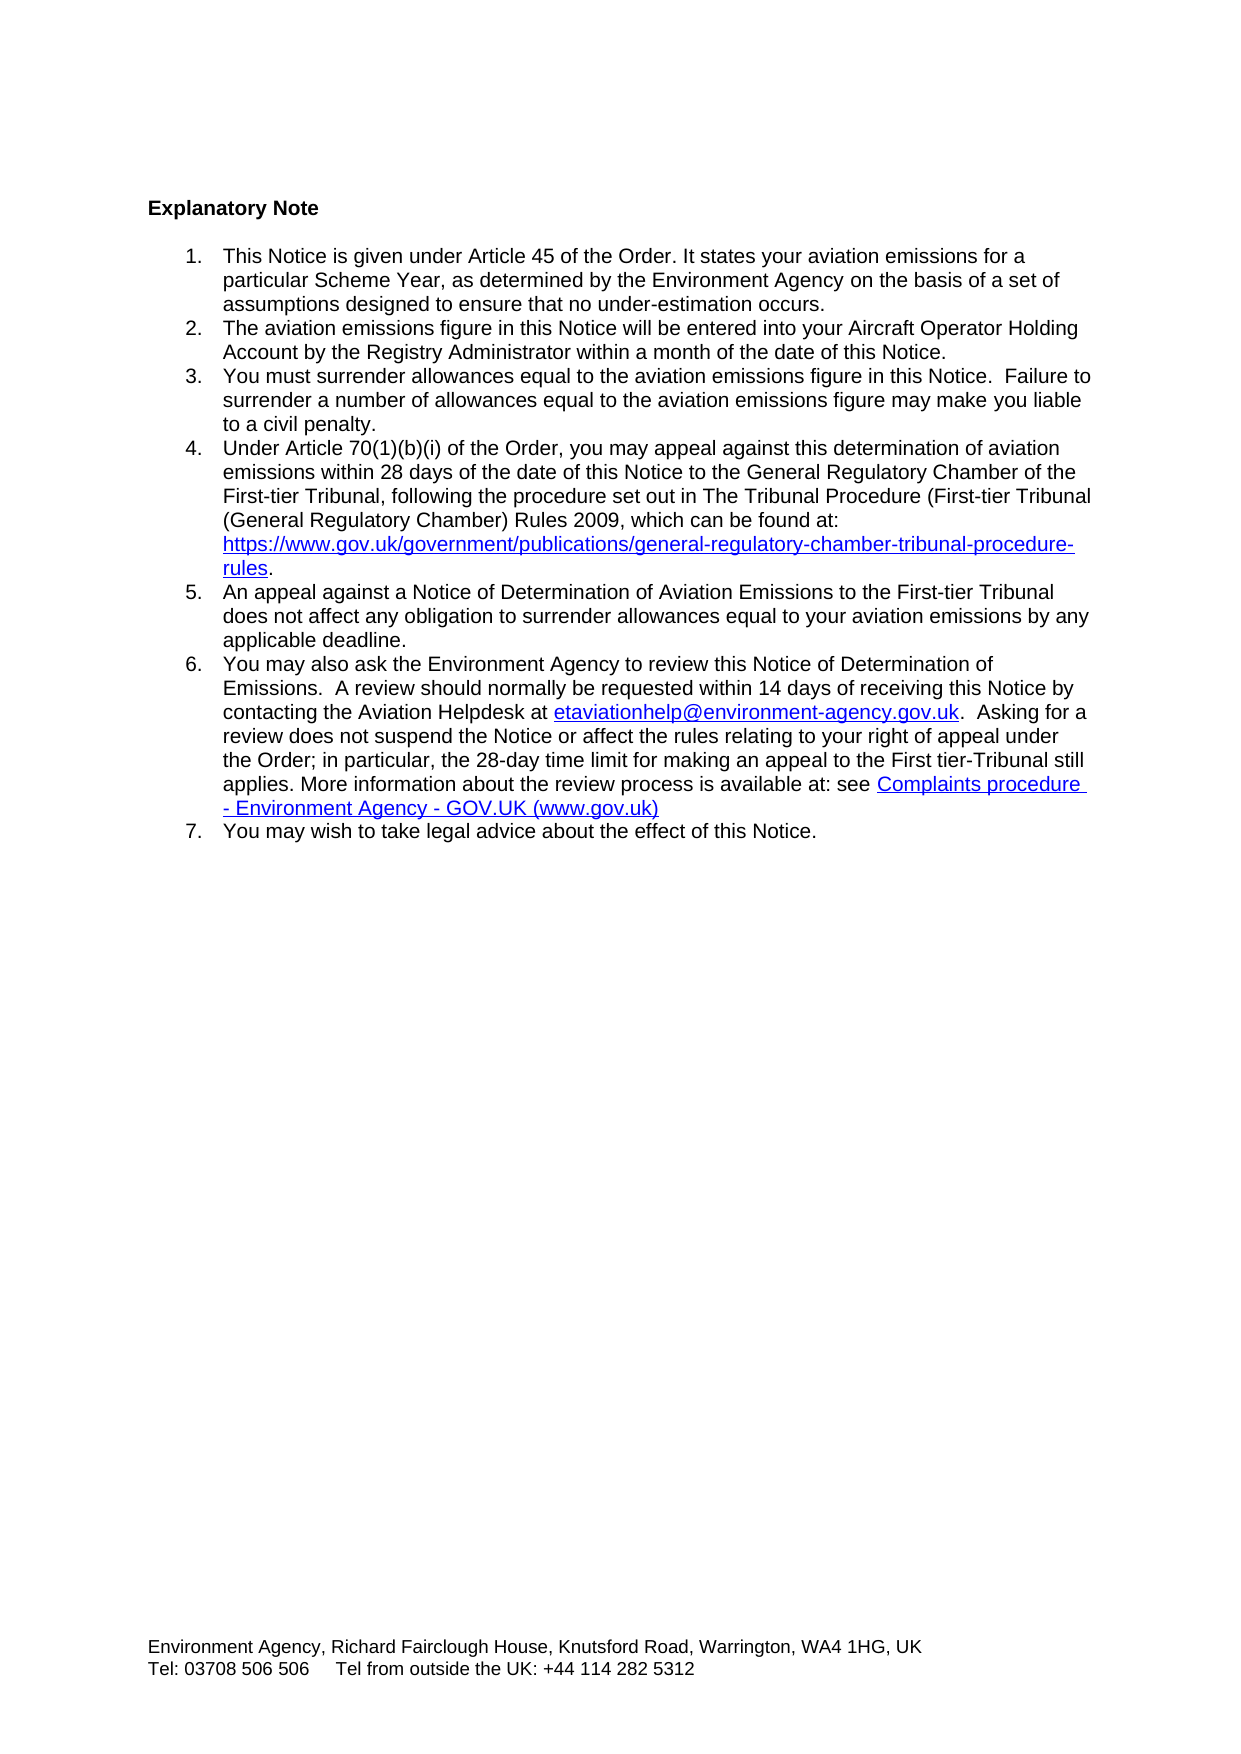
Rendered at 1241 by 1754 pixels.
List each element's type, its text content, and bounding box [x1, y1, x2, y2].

list You must surrender allowances equal to the aviation emissions figure in this Notice. Failure to surrender a number of allowances equal to the aviation emissions figure may make you liable to a civil penalty. [185, 364, 1092, 436]
list This Notice is given under Article 45 of the Order. It states your aviation emissions for a particular Scheme Year, as determined by the Environment Agency on the basis of a set of assumptions designed to ensure that no under-estimation occurs. [185, 244, 1092, 316]
list Under Article 70(1)(b)(i) of the Order, you may appeal against this determination of aviation emissions within 28 days of the date of this Notice to the General Regulatory Chamber of the First-tier Tribunal, following the procedure set out in The Tribunal Procedure (First-tier Tribunal (General Regulatory Chamber) Rules 2009, which can be found at: https://www.gov.uk/government/publications/general-regulatory-chamber-tribunal-procedure-rules. [185, 436, 1092, 580]
list You may also ask the Environment Agency to review this Notice of Determination of Emissions. A review should normally be requested within 14 days of receiving this Notice by contacting the Aviation Helpdesk at etaviationhelp@environment-agency.gov.uk. Asking for a review does not suspend the Notice or affect the rules relating to your right of appeal under the Order; in particular, the 28-day time limit for making an appeal to the First tier-Tribunal still applies. More information about the review process is available at: see Complaints procedure - Environment Agency - GOV.UK (www.gov.uk) [185, 652, 1092, 819]
list You may wish to take legal advice about the effect of this Notice. [185, 819, 1092, 843]
list An appeal against a Notice of Determination of Aviation Emissions to the First-tier Tribunal does not affect any obligation to surrender allowances equal to your aviation emissions by any applicable deadline. [185, 580, 1092, 652]
list The aviation emissions figure in this Notice will be entered into your Aircraft Operator Holding Account by the Registry Administrator within a month of the date of this Notice. [185, 316, 1092, 364]
text Explanatory Note [148, 196, 1092, 220]
